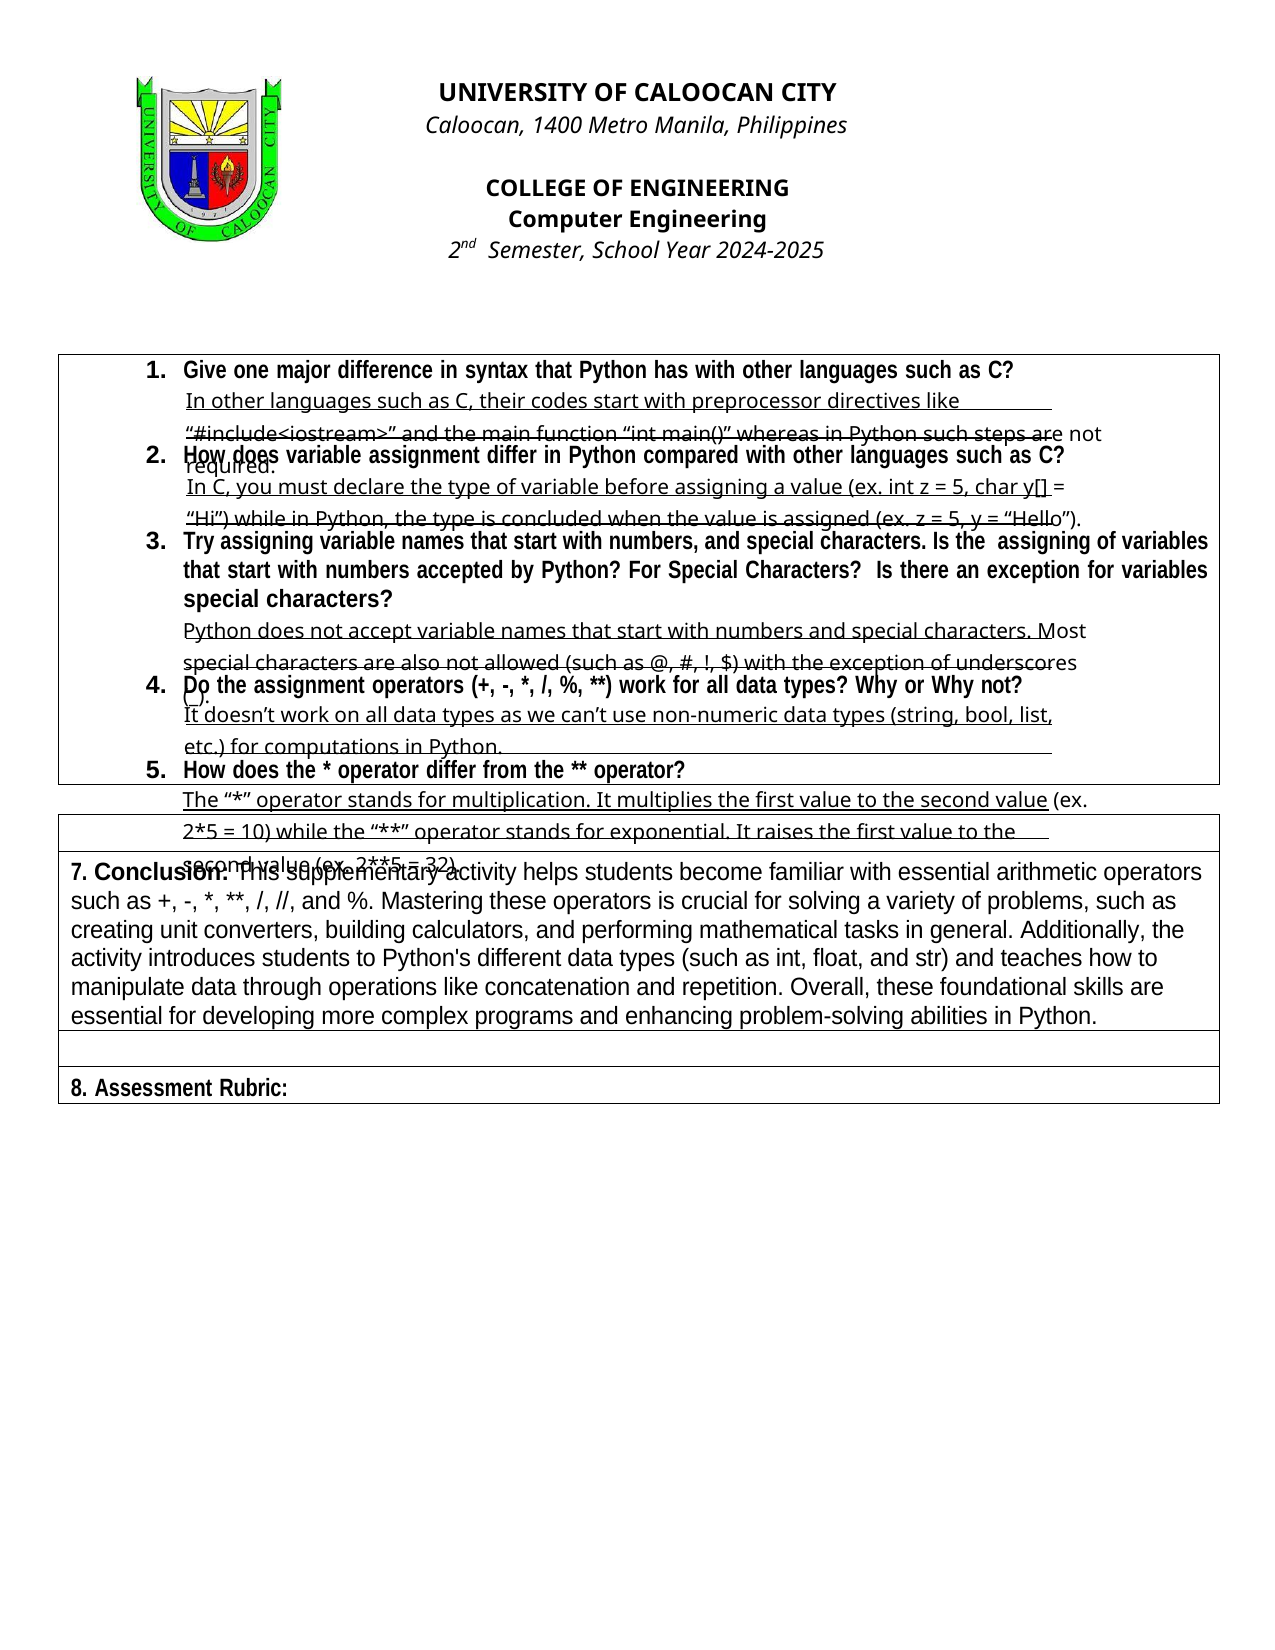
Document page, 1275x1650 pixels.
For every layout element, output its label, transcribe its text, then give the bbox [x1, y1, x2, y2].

table_header [59, 815, 1219, 851]
table_cell 8. Assessment Rubric: [59, 1067, 1219, 1103]
table_cell 7. Conclusion: This supplementary activity helps students become familiar with essential arithmetic operators such as +, -, *, **, /, //, and %. Mastering these operators is crucial for solving a variety of problems, such as creating unit converters, building calculators, and performing mathematical tasks in general. Additionally, the activity introduces students to Python's different data types (such as int, float, and str) and teaches how to manipulate data through operations like concatenation and repetition. Overall, these foundational skills are essential for developing more complex programs and enhancing problem-solving abilities in Python. [59, 852, 1219, 1029]
table_cell [59, 1031, 1219, 1066]
picture [136, 76, 282, 243]
